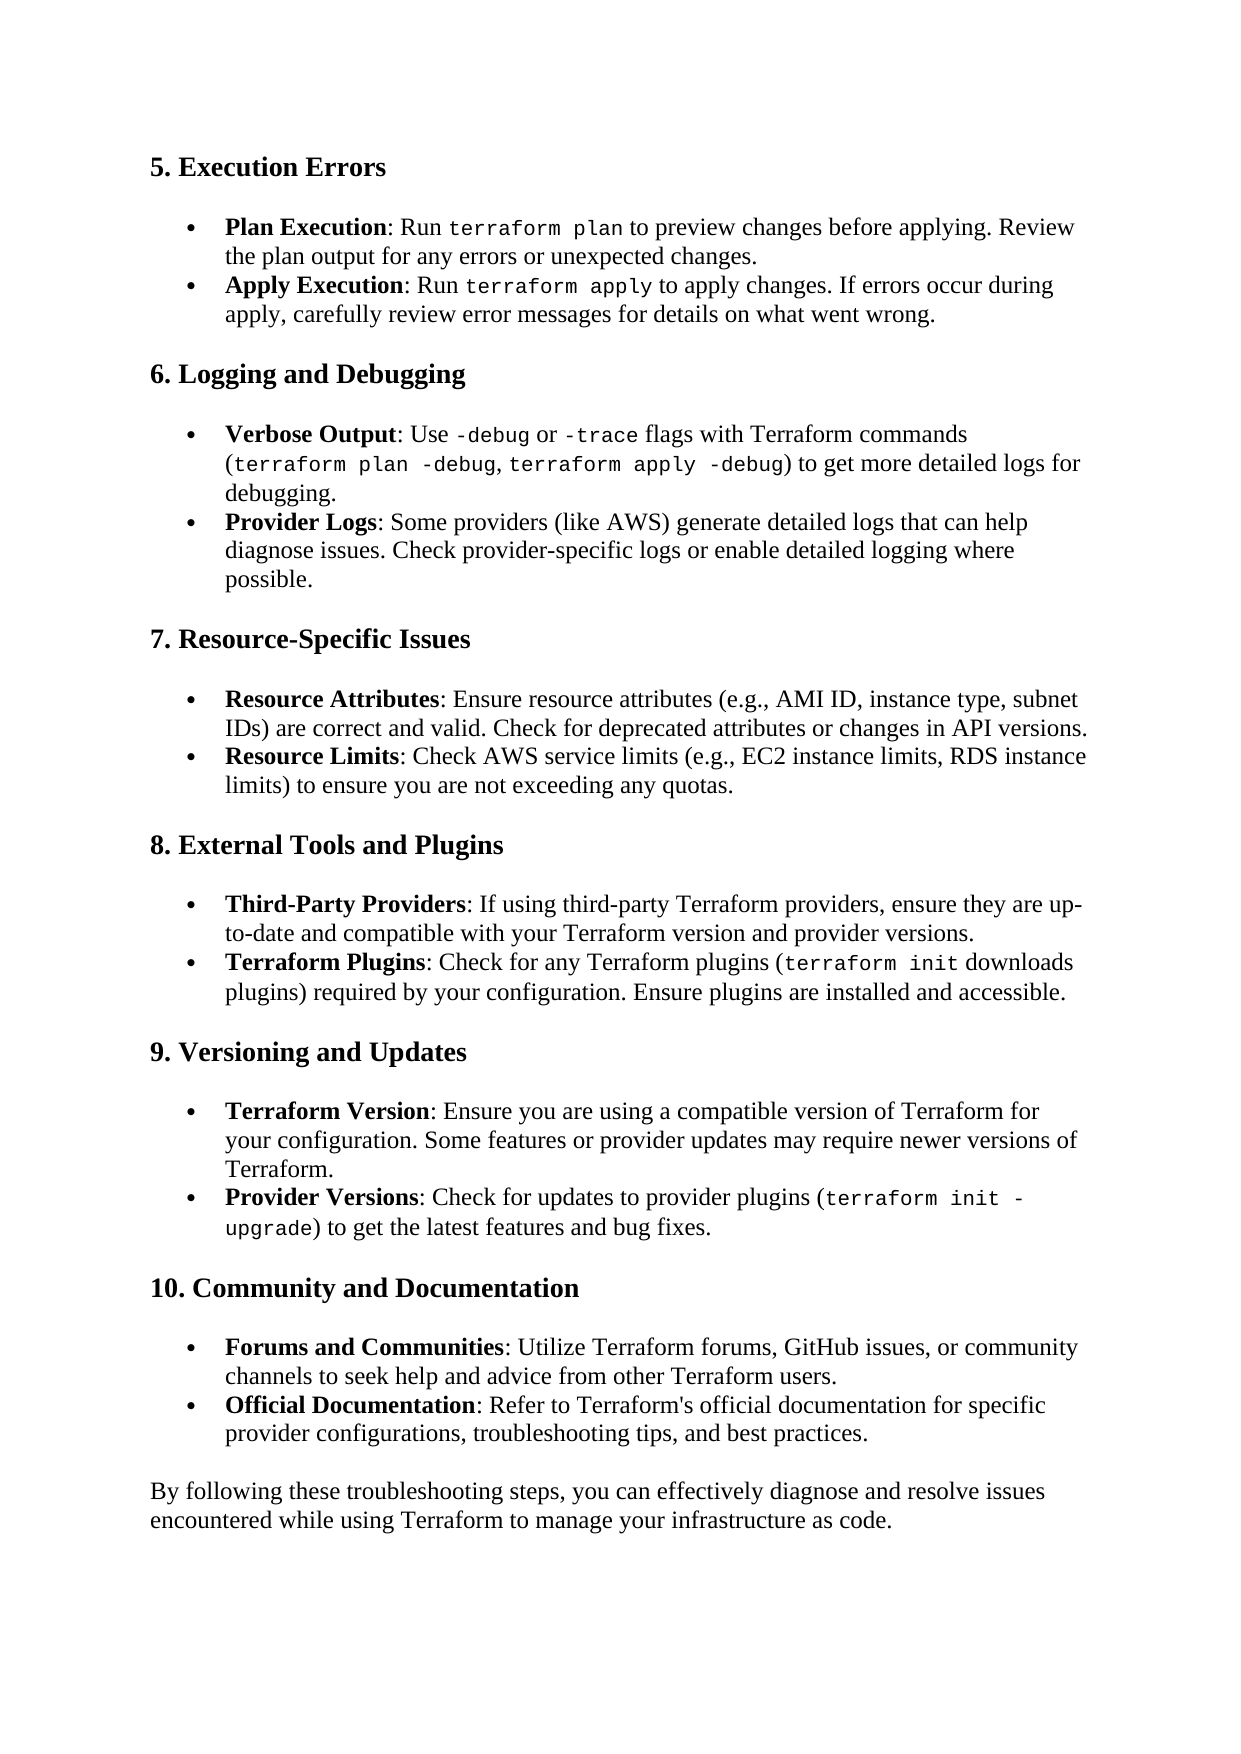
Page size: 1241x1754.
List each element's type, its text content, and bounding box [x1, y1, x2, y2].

text 8. External Tools and Plugins [150, 828, 1090, 860]
list Plan Execution: Run terraform plan to preview changes before applying. Review the plan output for any errors or unexpected changes. [187, 212, 1090, 270]
text 10. Community and Documentation [150, 1271, 1090, 1303]
text 5. Execution Errors [150, 150, 1090, 182]
list Resource Attributes: Ensure resource attributes (e.g., AMI ID, instance type, subnet IDs) are correct and valid. Check for deprecated attributes or changes in API versions. [187, 684, 1090, 741]
list Forums and Communities: Utilize Terraform forums, GitHub issues, or community channels to seek help and advice from other Terraform users. [187, 1332, 1090, 1390]
list Official Documentation: Refer to Terraform's official documentation for specific provider configurations, troubleshooting tips, and best practices. [187, 1390, 1090, 1447]
list Resource Limits: Check AWS service limits (e.g., EC2 instance limits, RDS instance limits) to ensure you are not exceeding any quotas. [187, 741, 1090, 799]
text By following these troubleshooting steps, you can effectively diagnose and resolve issues encountered while using Terraform to manage your infrastructure as code. [150, 1476, 1090, 1534]
text 6. Logging and Debugging [150, 357, 1090, 390]
list Terraform Plugins: Check for any Terraform plugins (terraform init downloads plugins) required by your configuration. Ensure plugins are installed and accessible. [187, 947, 1090, 1005]
list Provider Versions: Check for updates to provider plugins (terraform init -upgrade) to get the latest features and bug fixes. [187, 1182, 1090, 1242]
list Third-Party Providers: If using third-party Terraform providers, ensure they are up-to-date and compatible with your Terraform version and provider versions. [187, 889, 1090, 947]
list Terraform Version: Ensure you are using a compatible version of Terraform for your configuration. Some features or provider updates may require newer versions of Terraform. [187, 1096, 1090, 1182]
list Verbose Output: Use -debug or -trace flags with Terraform commands (terraform plan -debug, terraform apply -debug) to get more detailed logs for debugging. [187, 419, 1090, 507]
text 7. Resource-Specific Issues [150, 622, 1090, 655]
text 9. Versioning and Updates [150, 1034, 1090, 1067]
list Provider Logs: Some providers (like AWS) generate detailed logs that can help diagnose issues. Check provider-specific logs or enable detailed logging where possible. [187, 507, 1090, 593]
list Apply Execution: Run terraform apply to apply changes. If errors occur during apply, carefully review error messages for details on what went wrong. [187, 270, 1090, 328]
